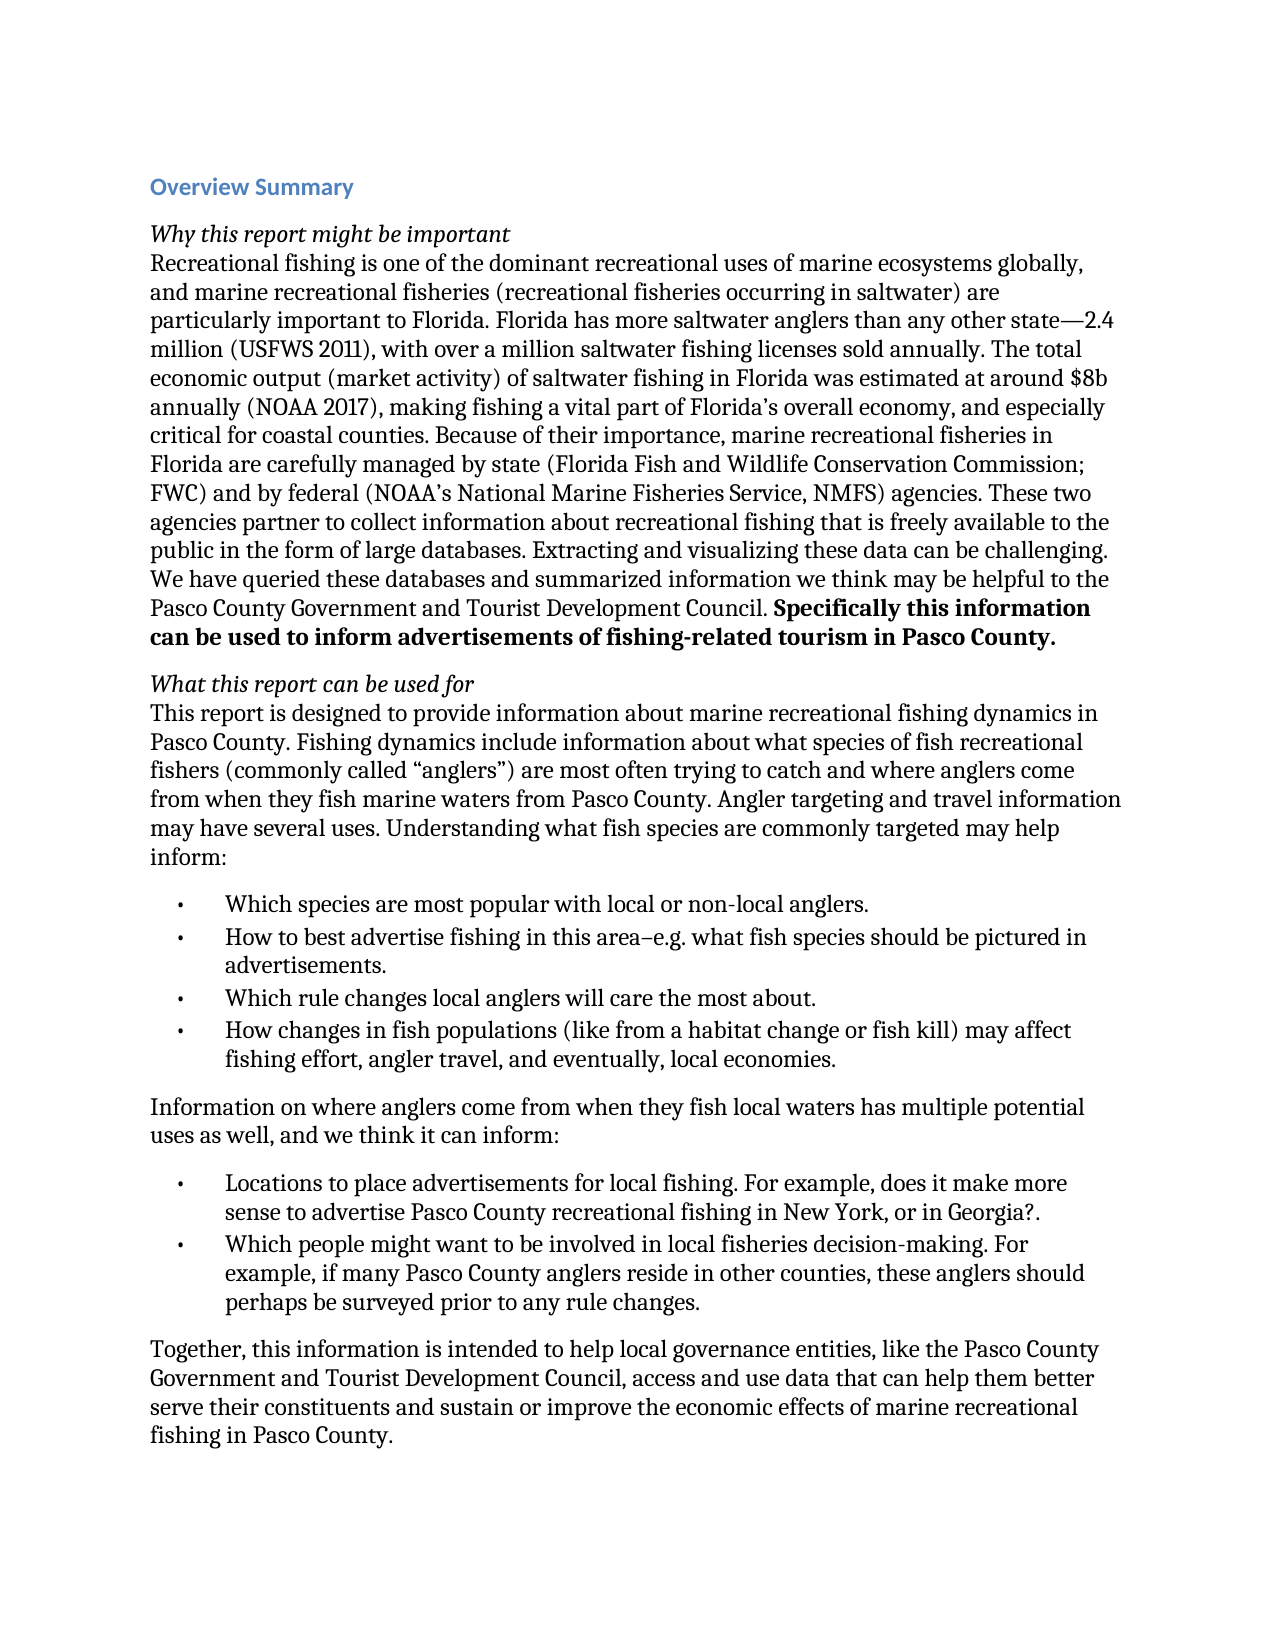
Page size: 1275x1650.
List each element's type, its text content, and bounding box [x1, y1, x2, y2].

list Which rule changes local anglers will care the most about. [175, 984, 1125, 1013]
list Locations to place advertisements for local fishing. For example, does it make more sense to advertise Pasco County recreational fishing in New York, or in Georgia?. [175, 1169, 1125, 1226]
text Why this report might be important Recreational fishing is one of the dominant recreational uses of marine ecosystems globally, and marine recreational fisheries (recreational fisheries occurring in saltwater) are particularly important to Florida. Florida has more saltwater anglers than any other state—2.4 million (USFWS 2011), with over a million saltwater fishing licenses sold annually. The total economic output (market activity) of saltwater fishing in Florida was estimated at around $8b annually (NOAA 2017), making fishing a vital part of Florida’s overall economy, and especially critical for coastal counties. Because of their importance, marine recreational fisheries in Florida are carefully managed by state (Florida Fish and Wildlife Conservation Commission; FWC) and by federal (NOAA’s National Marine Fisheries Service, NMFS) agencies. These two agencies partner to collect information about recreational fishing that is freely available to the public in the form of large databases. Extracting and visualizing these data can be challenging. We have queried these databases and summarized information we think may be helpful to the Pasco County Government and Tourist Development Council. Specifically this information can be used to inform advertisements of fishing-related tourism in Pasco County. [150, 220, 1125, 651]
subtitle Overview Summary [150, 171, 1125, 201]
list Which people might want to be involved in local fisheries decision-making. For example, if many Pasco County anglers reside in other counties, these anglers should perhaps be surveyed prior to any rule changes. [175, 1230, 1125, 1316]
text Information on where anglers come from when they fish local waters has multiple potential uses as well, and we think it can inform: [150, 1093, 1125, 1150]
text Together, this information is intended to help local governance entities, like the Pasco County Government and Tourist Development Council, access and use data that can help them better serve their constituents and sustain or improve the economic effects of marine recreational fishing in Pasco County. [150, 1335, 1125, 1450]
list How to best advertise fishing in this area–e.g. what fish species should be pictured in advertisements. [175, 923, 1125, 980]
list Which species are most popular with local or non-local anglers. [175, 890, 1125, 919]
list How changes in fish populations (like from a habitat change or fish kill) may affect fishing effort, angler travel, and eventually, local economies. [175, 1016, 1125, 1074]
text What this report can be used for This report is designed to provide information about marine recreational fishing dynamics in Pasco County. Fishing dynamics include information about what species of fish recreational fishers (commonly called “anglers”) are most often trying to catch and where anglers come from when they fish marine waters from Pasco County. Angler targeting and travel information may have several uses. Understanding what fish species are commonly targeted may help inform: [150, 670, 1125, 871]
